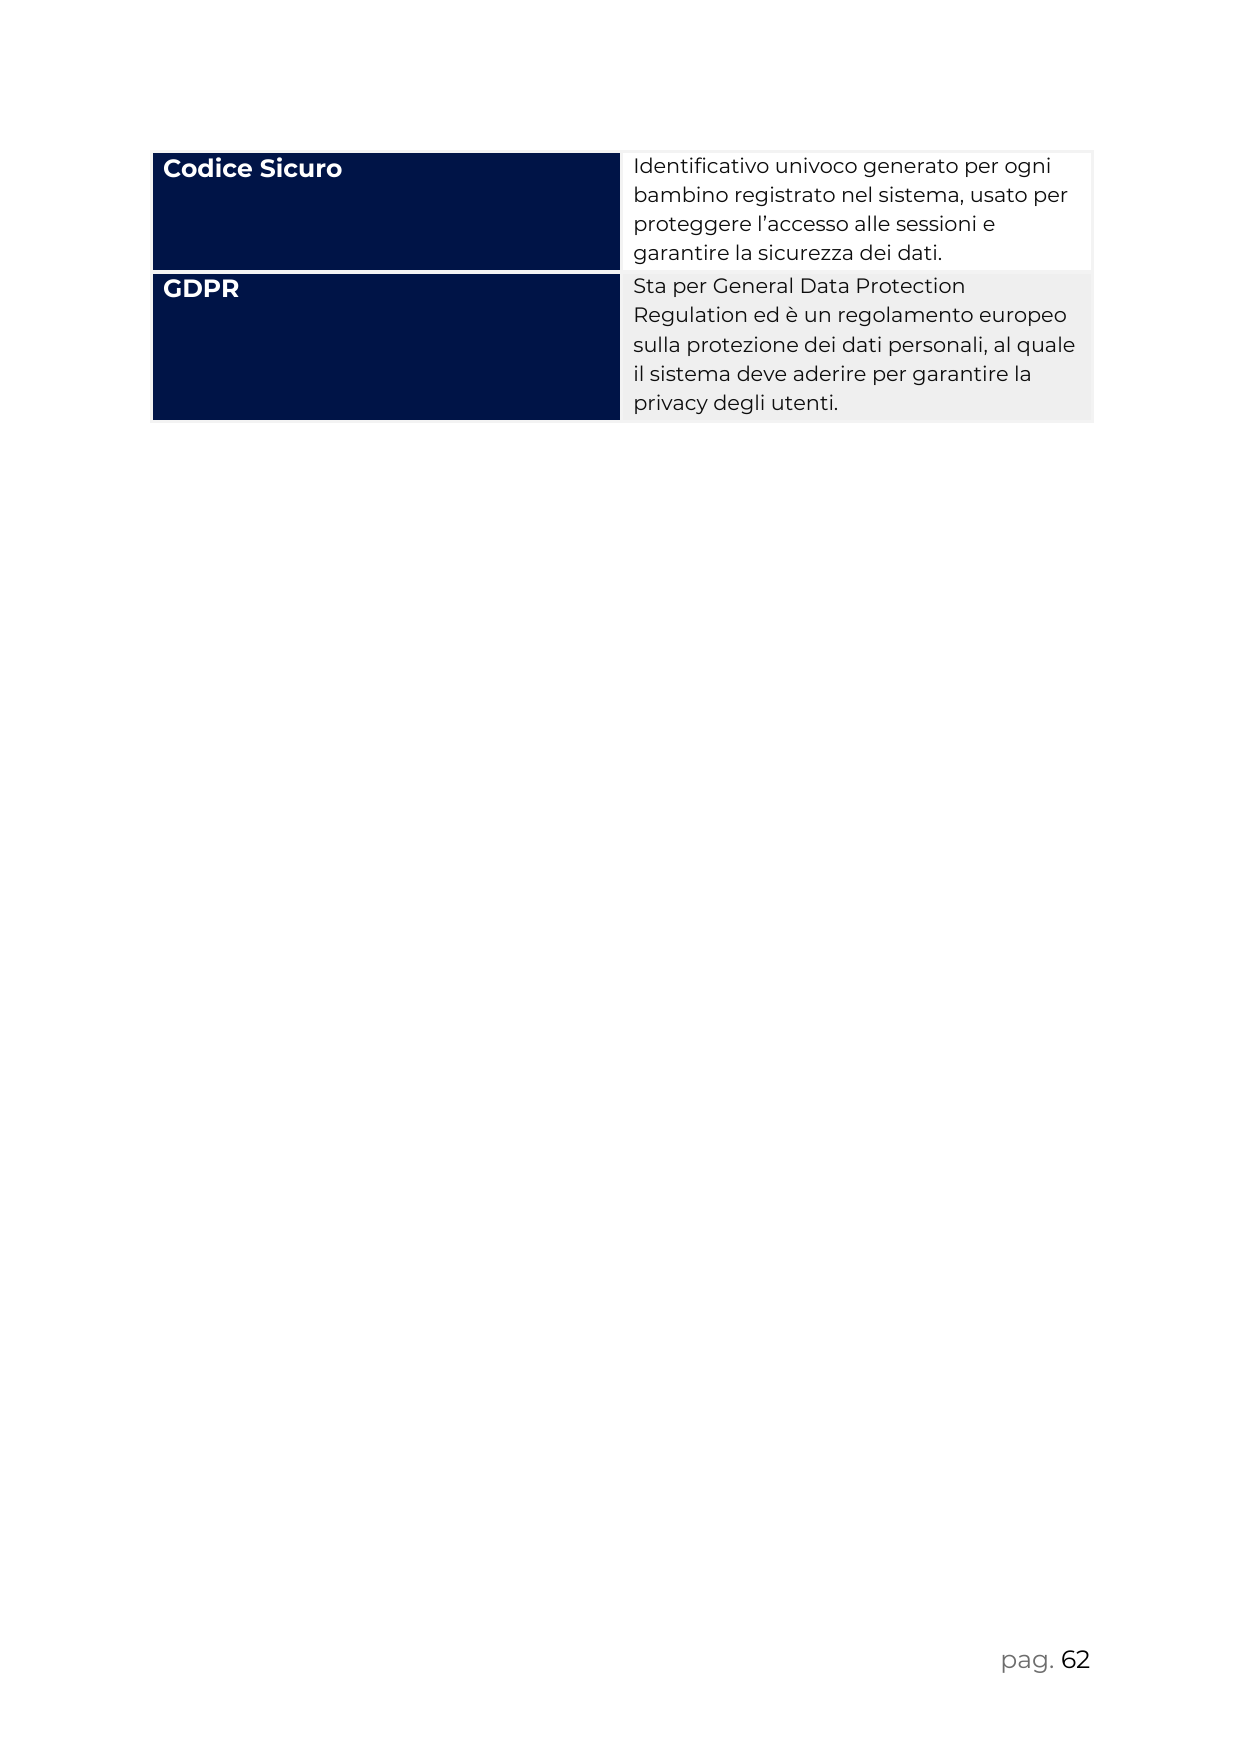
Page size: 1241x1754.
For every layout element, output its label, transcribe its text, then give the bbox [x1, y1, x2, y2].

table_cell Sta per General Data Protection Regulation ed è un regolamento europeo sulla protezione dei dati personali, al quale il sistema deve aderire per garantire la privacy degli utenti. [623, 274, 1091, 420]
table_cell Identificativo univoco generato per ogni bambino registrato nel sistema, usato per proteggere l’accesso alle sessioni e garantire la sicurezza dei dati. [623, 153, 1091, 270]
table_cell GDPR [153, 274, 620, 420]
table_cell Codice Sicuro [153, 153, 620, 270]
